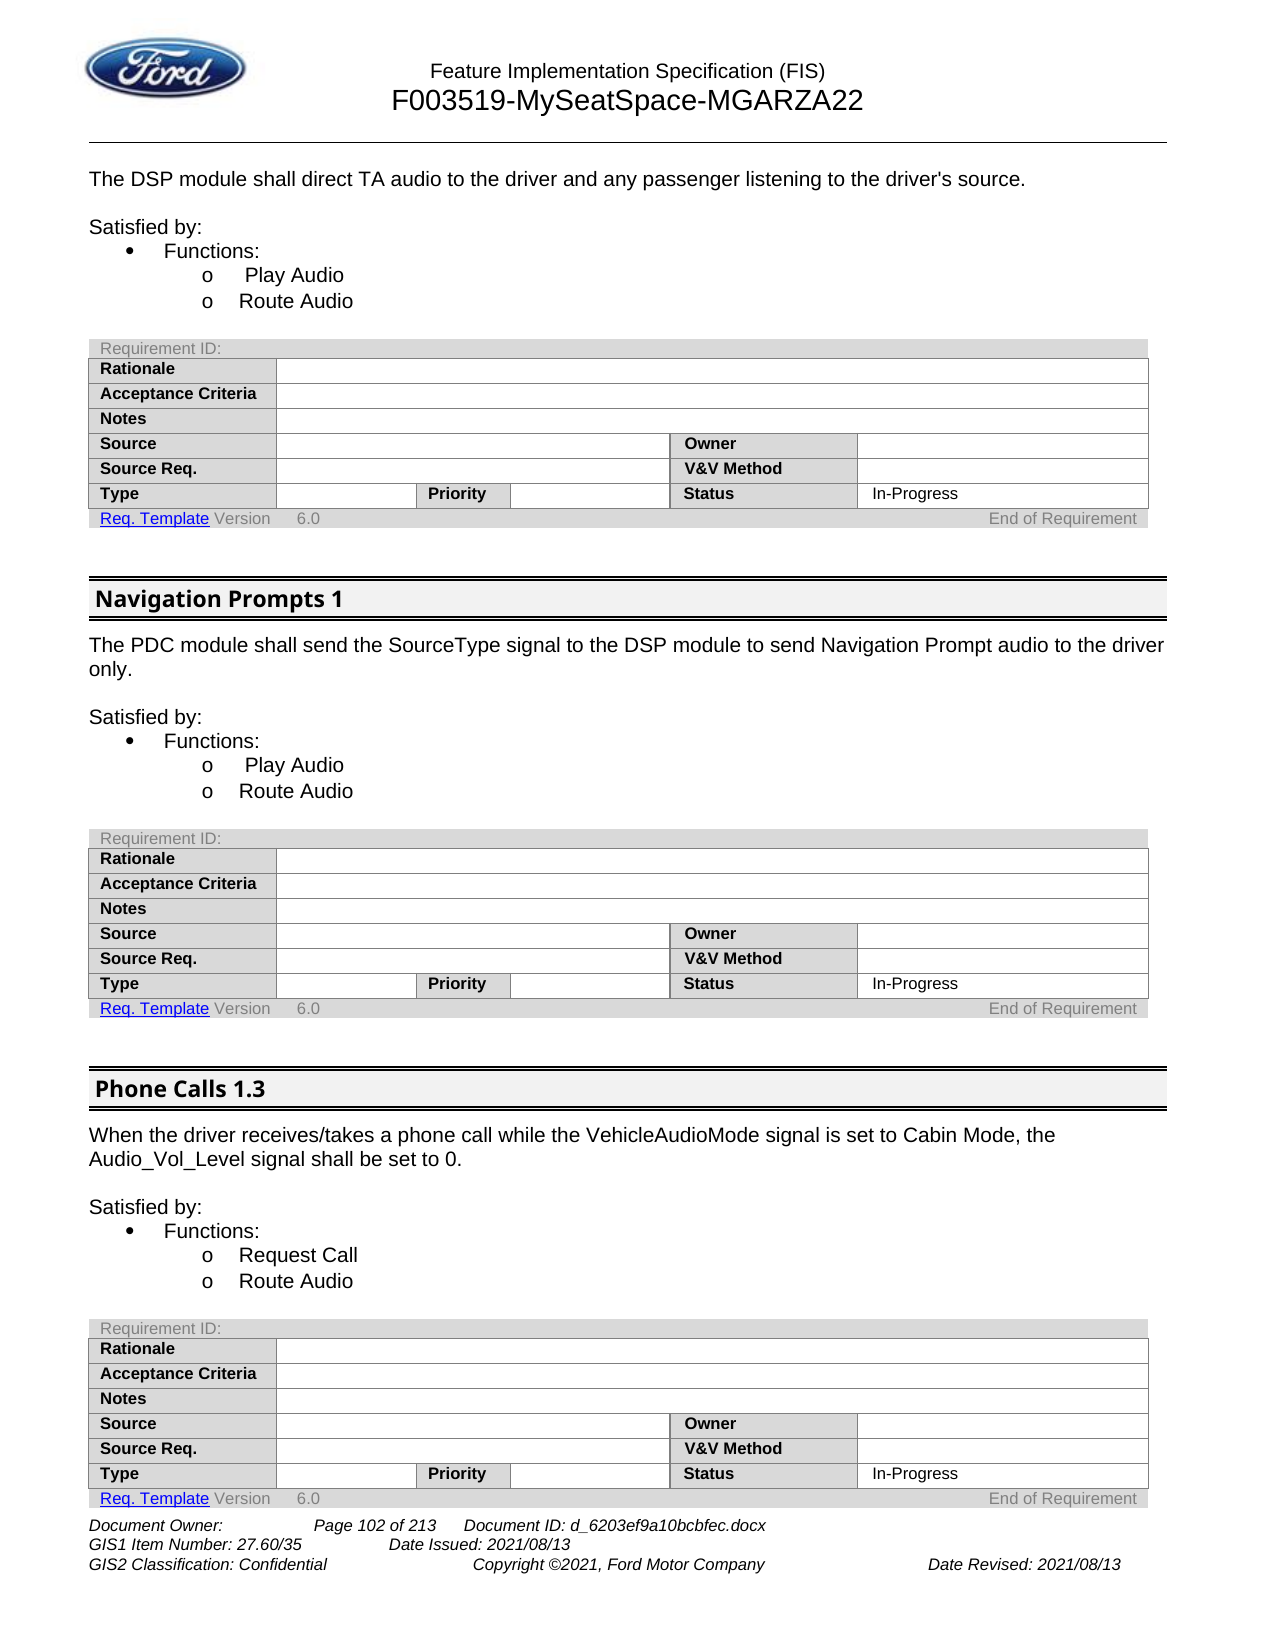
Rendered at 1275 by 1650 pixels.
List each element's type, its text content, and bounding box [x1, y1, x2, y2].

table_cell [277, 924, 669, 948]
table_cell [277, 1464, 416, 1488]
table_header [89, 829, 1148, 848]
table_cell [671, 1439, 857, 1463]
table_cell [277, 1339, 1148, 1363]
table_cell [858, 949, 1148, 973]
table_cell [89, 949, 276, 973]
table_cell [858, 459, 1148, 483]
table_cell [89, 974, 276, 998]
list Route Audio [201, 779, 1167, 805]
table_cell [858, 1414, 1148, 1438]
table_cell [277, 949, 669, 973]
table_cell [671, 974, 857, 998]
text Satisfied by: [89, 705, 1167, 729]
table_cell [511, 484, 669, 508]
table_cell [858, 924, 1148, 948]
text The DSP module shall direct TA audio to the driver and any passenger listening to the driver's source. [89, 167, 1167, 191]
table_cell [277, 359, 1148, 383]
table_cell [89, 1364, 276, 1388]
list Functions: [126, 729, 1167, 753]
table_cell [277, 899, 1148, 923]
text When the driver receives/takes a phone call while the VehicleAudioMode signal is set to Cabin Mode, the Audio_Vol_Level signal shall be set to 0. [89, 1123, 1167, 1171]
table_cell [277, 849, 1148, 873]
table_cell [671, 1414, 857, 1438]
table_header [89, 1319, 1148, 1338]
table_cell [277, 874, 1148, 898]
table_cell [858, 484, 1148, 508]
text Navigation Prompts 1 [89, 581, 1167, 616]
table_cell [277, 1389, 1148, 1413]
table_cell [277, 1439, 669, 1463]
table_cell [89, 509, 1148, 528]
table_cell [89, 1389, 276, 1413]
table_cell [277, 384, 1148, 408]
list Route Audio [201, 289, 1167, 315]
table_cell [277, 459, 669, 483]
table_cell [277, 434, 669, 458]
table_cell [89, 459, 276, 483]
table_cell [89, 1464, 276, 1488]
list Request Call [201, 1243, 1167, 1269]
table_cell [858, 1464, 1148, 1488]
list Functions: [126, 1219, 1167, 1243]
text Satisfied by: [89, 1195, 1167, 1219]
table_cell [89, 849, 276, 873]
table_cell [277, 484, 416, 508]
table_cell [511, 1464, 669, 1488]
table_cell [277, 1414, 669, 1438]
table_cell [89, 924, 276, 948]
list Play Audio [201, 753, 1167, 779]
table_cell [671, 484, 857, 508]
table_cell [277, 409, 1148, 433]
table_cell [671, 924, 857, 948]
text The PDC module shall send the SourceType signal to the DSP module to send Navigation Prompt audio to the driver only. [89, 633, 1167, 681]
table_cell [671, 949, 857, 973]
picture [65, 18, 266, 119]
list Route Audio [201, 1269, 1167, 1295]
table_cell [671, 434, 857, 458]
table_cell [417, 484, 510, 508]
text Satisfied by: [89, 215, 1167, 239]
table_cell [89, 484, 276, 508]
list Play Audio [201, 263, 1167, 289]
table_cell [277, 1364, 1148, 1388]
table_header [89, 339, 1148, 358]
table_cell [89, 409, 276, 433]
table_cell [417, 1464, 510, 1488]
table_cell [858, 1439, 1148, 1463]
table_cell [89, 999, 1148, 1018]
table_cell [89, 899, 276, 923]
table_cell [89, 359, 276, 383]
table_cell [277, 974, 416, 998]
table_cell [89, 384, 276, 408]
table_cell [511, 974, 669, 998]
text Phone Calls 1.3 [89, 1071, 1167, 1106]
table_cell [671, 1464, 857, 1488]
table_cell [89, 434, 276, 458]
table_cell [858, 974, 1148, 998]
list Functions: [126, 239, 1167, 263]
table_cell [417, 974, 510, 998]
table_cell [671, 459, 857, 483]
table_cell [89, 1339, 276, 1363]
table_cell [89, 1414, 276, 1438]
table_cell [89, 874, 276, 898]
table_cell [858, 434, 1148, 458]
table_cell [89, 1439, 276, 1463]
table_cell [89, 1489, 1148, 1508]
